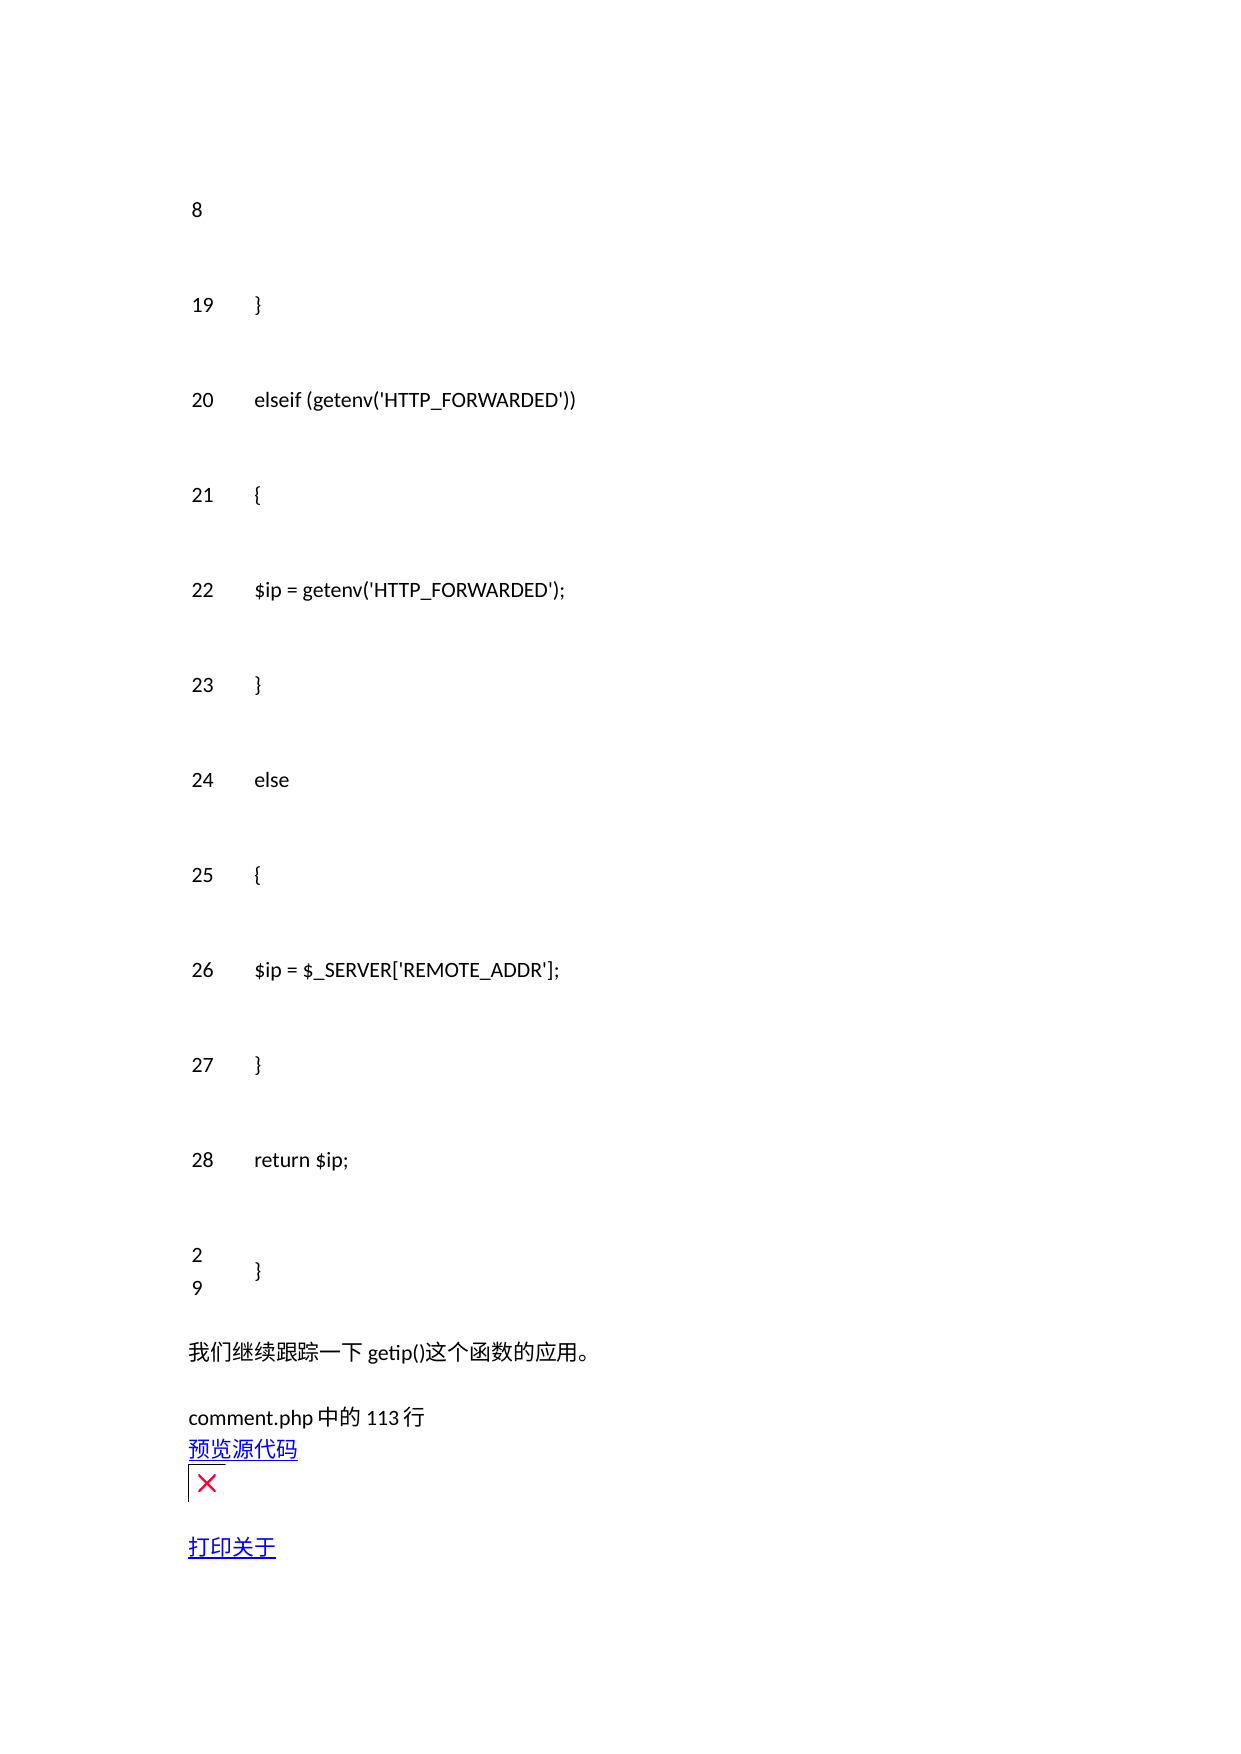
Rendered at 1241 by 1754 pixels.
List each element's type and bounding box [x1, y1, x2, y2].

table_header [188, 162, 1052, 1562]
